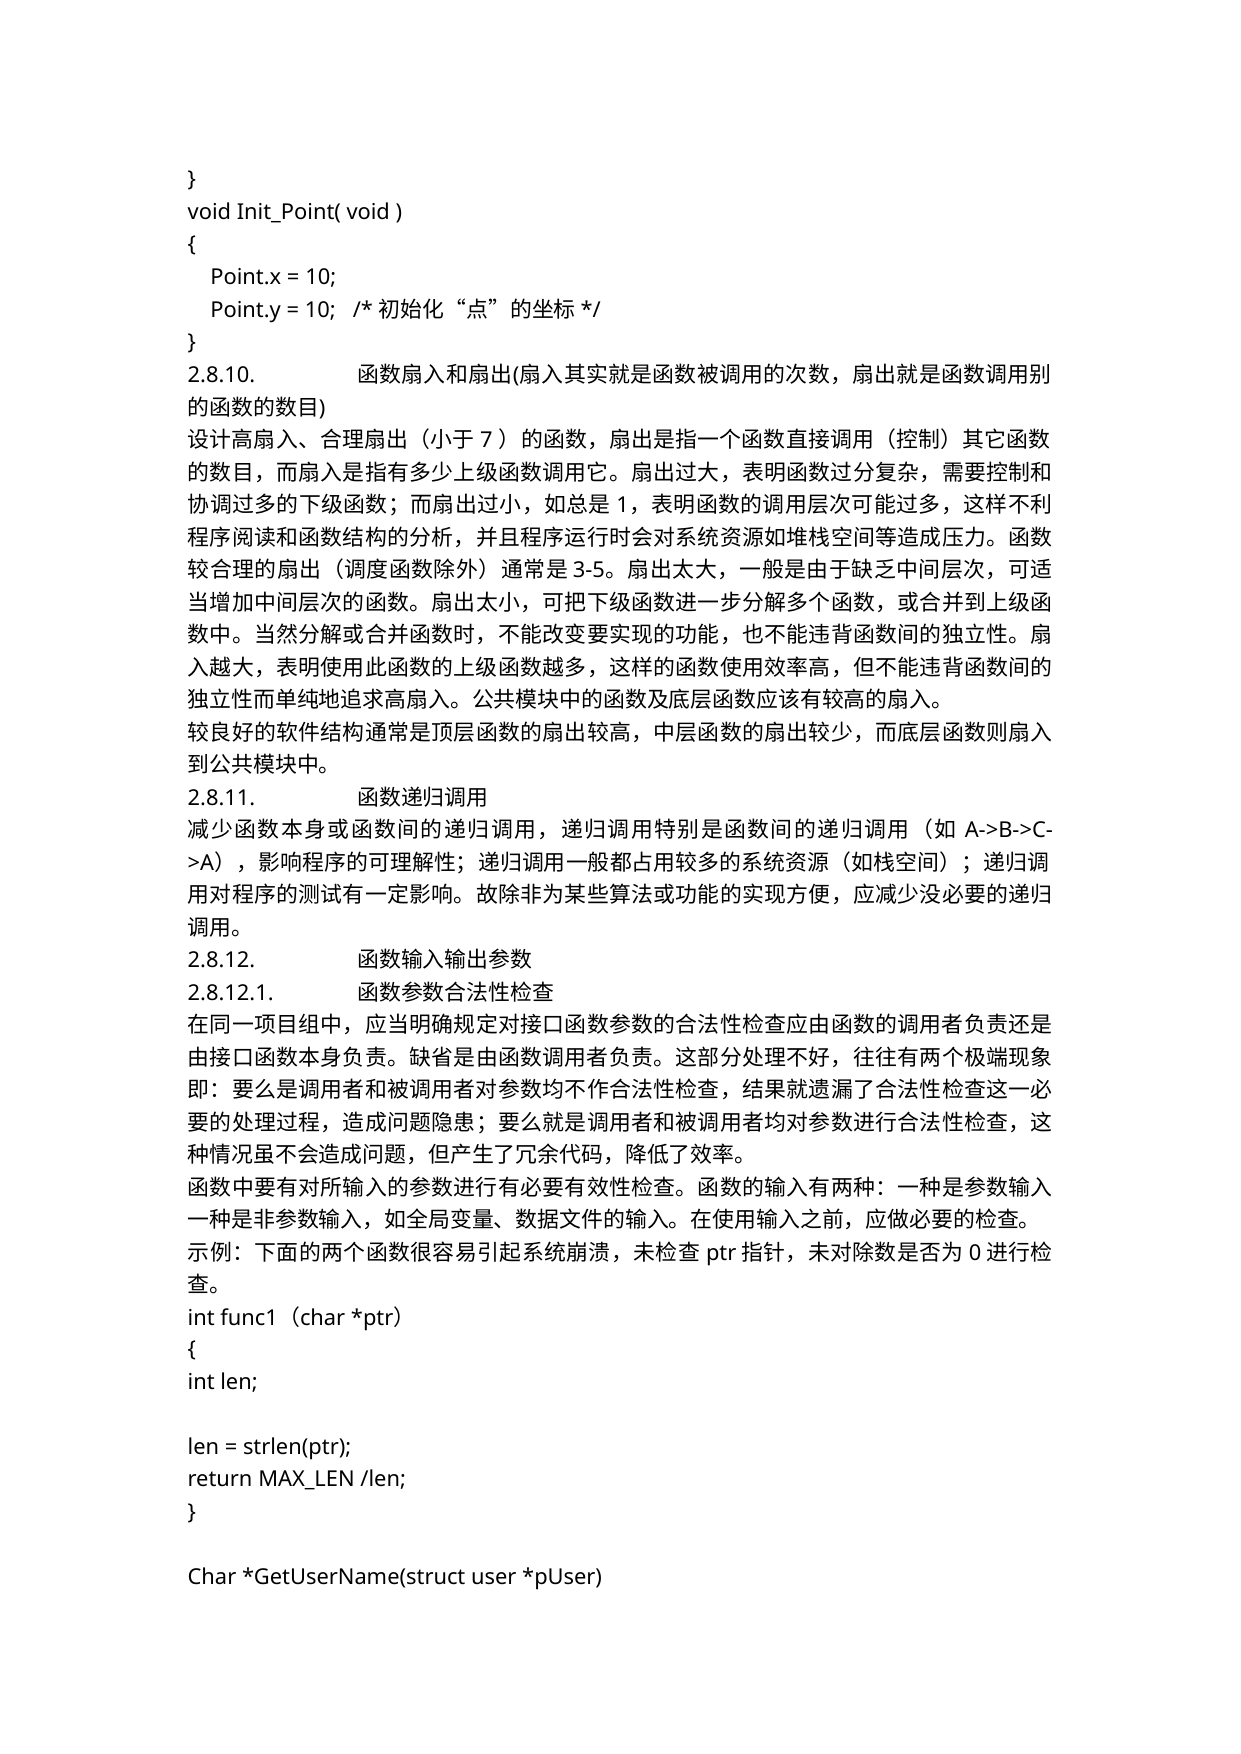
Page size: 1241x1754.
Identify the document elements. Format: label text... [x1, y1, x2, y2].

text 设计高扇入、合理扇出（小于7 ）的函数，扇出是指一个函数直接调用（控制）其它函数的数目，而扇入是指有多少上级函数调用它。扇出过大，表明函数过分复杂，需要控制和协调过多的下级函数；而扇出过小，如总是1，表明函数的调用层次可能过多，这样不利程序阅读和函数结构的分析，并且程序运行时会对系统资源如堆栈空间等造成压力。函数较合理的扇出（调度函数除外）通常是3-5。扇出太大，一般是由于缺乏中间层次，可适当增加中间层次的函数。扇出太小，可把下级函数进一步分解多个函数，或合并到上级函数中。当然分解或合并函数时，不能改变要实现的功能，也不能违背函数间的独立性。扇入越大，表明使用此函数的上级函数越多，这样的函数使用效率高，但不能违背函数间的独立性而单纯地追求高扇入。公共模块中的函数及底层函数应该有较高的扇入。 [187, 422, 1053, 714]
text 减少函数本身或函数间的递归调用，递归调用特别是函数间的递归调用（如A->B->C->A），影响程序的可理解性；递归调用一般都占用较多的系统资源（如栈空间）；递归调用对程序的测试有一定影响。故除非为某些算法或功能的实现方便，应减少没必要的递归调用。 [187, 812, 1053, 942]
text } [187, 1494, 1053, 1527]
text } [187, 162, 1053, 194]
text { [187, 227, 1053, 259]
text 2.8.11. 函数递归调用 [187, 779, 1053, 812]
text 较良好的软件结构通常是顶层函数的扇出较高，中层函数的扇出较少，而底层函数则扇入到公共模块中。 [187, 714, 1053, 779]
text Point.y = 10; /* 初始化“点”的坐标 */ [187, 292, 1053, 324]
text { [187, 1332, 1053, 1364]
text 函数中要有对所输入的参数进行有必要有效性检查。函数的输入有两种：一种是参数输入；一种是非参数输入，如全局变量、数据文件的输入。在使用输入之前，应做必要的检查。 [187, 1169, 1053, 1234]
text Point.x = 10; [187, 259, 1053, 292]
text } [187, 324, 1053, 357]
text 2.8.12. 函数输入输出参数 [187, 942, 1053, 974]
text 2.8.10. 函数扇入和扇出(扇入其实就是函数被调用的次数，扇出就是函数调用别的函数的数目) [187, 357, 1053, 422]
text return MAX_LEN /len; [187, 1462, 1053, 1494]
text 示例：下面的两个函数很容易引起系统崩溃，未检查ptr指针，未对除数是否为0进行检查。 [187, 1234, 1053, 1299]
text void Init_Point( void ) [187, 194, 1053, 227]
text len = strlen(ptr); [187, 1429, 1053, 1462]
text int len; [187, 1364, 1053, 1397]
text Char *GetUserName(struct user *pUser) [187, 1559, 1053, 1592]
text 在同一项目组中，应当明确规定对接口函数参数的合法性检查应由函数的调用者负责还是由接口函数本身负责。缺省是由函数调用者负责。这部分处理不好，往往有两个极端现象，即：要么是调用者和被调用者对参数均不作合法性检查，结果就遗漏了合法性检查这一必要的处理过程，造成问题隐患；要么就是调用者和被调用者均对参数进行合法性检查，这种情况虽不会造成问题，但产生了冗余代码，降低了效率。 [187, 1007, 1053, 1169]
text int func1（char *ptr） [187, 1299, 1053, 1332]
text 2.8.12.1. 函数参数合法性检查 [187, 974, 1053, 1007]
